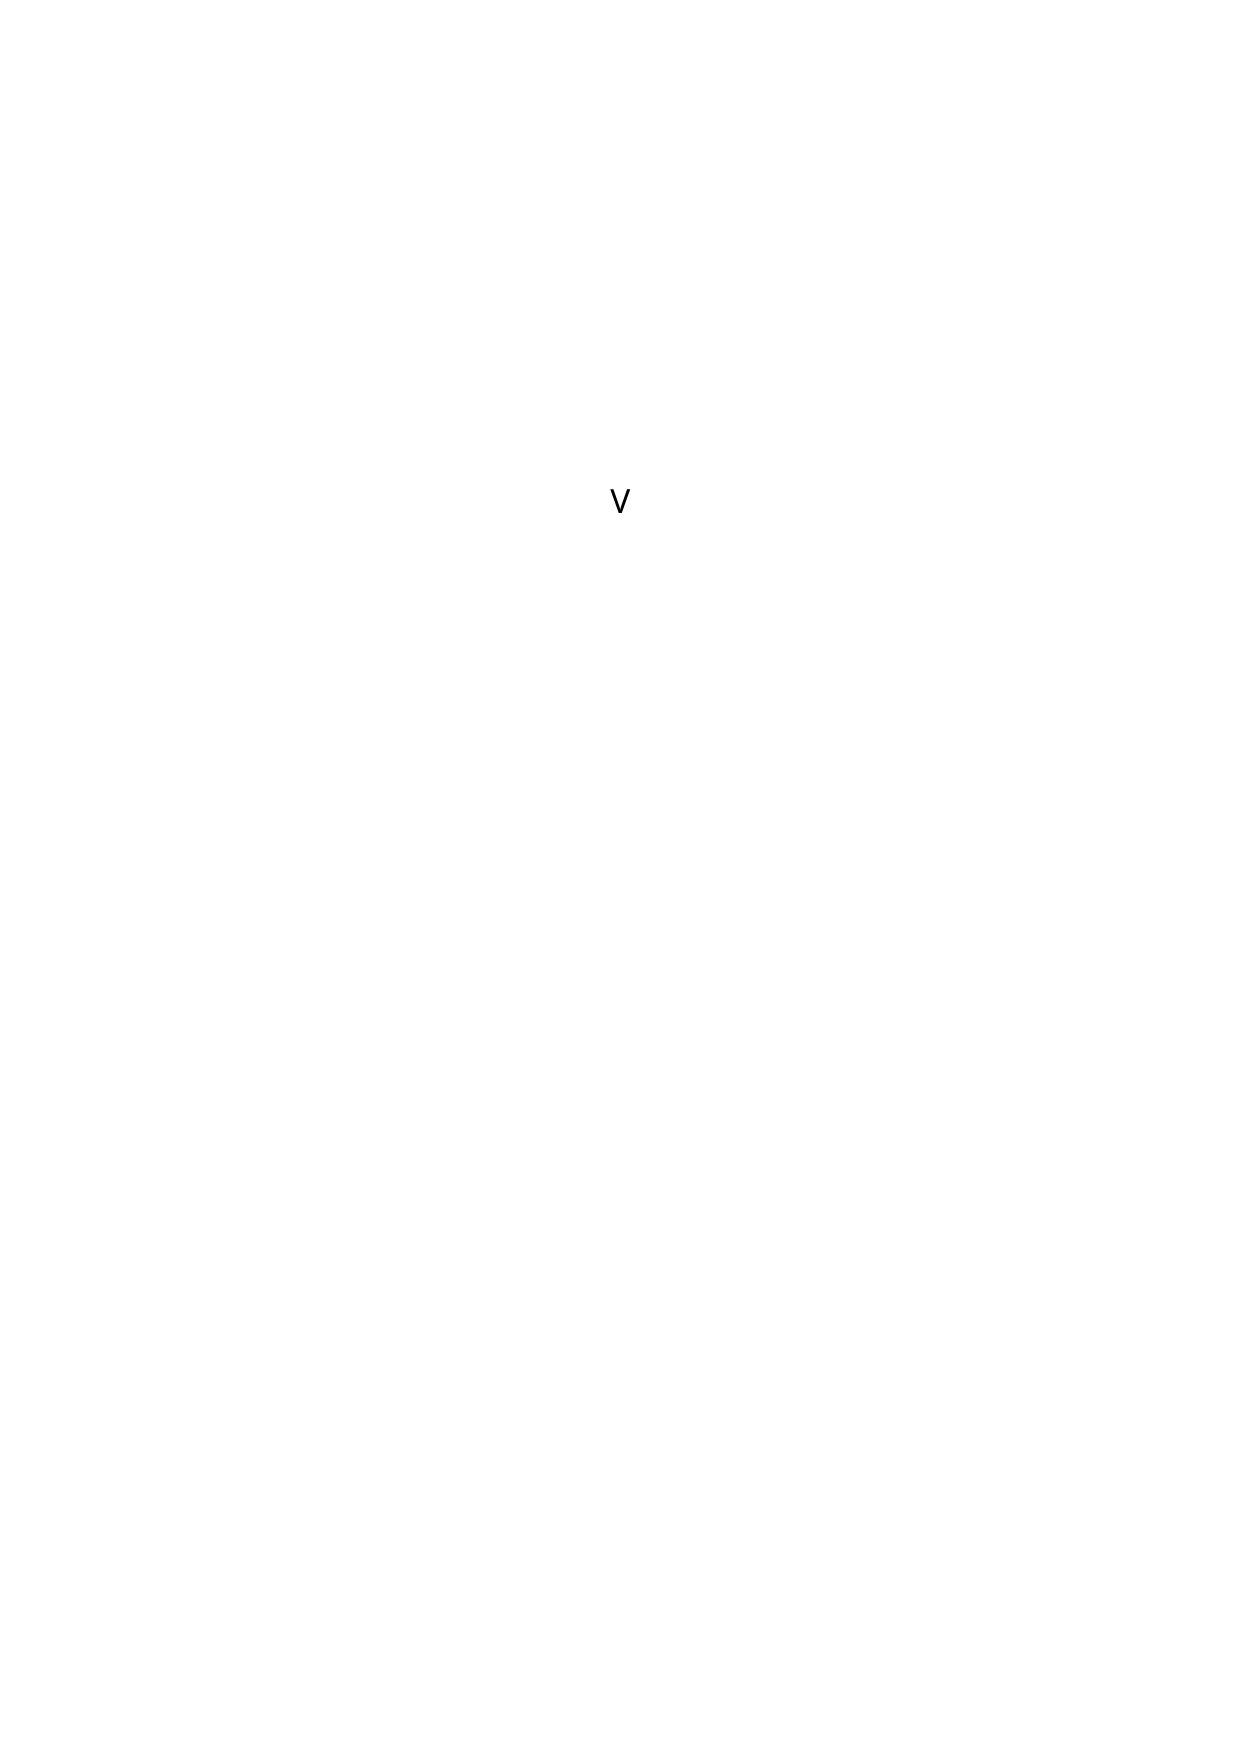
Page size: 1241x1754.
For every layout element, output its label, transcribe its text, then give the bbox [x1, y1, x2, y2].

text V [150, 478, 1090, 523]
